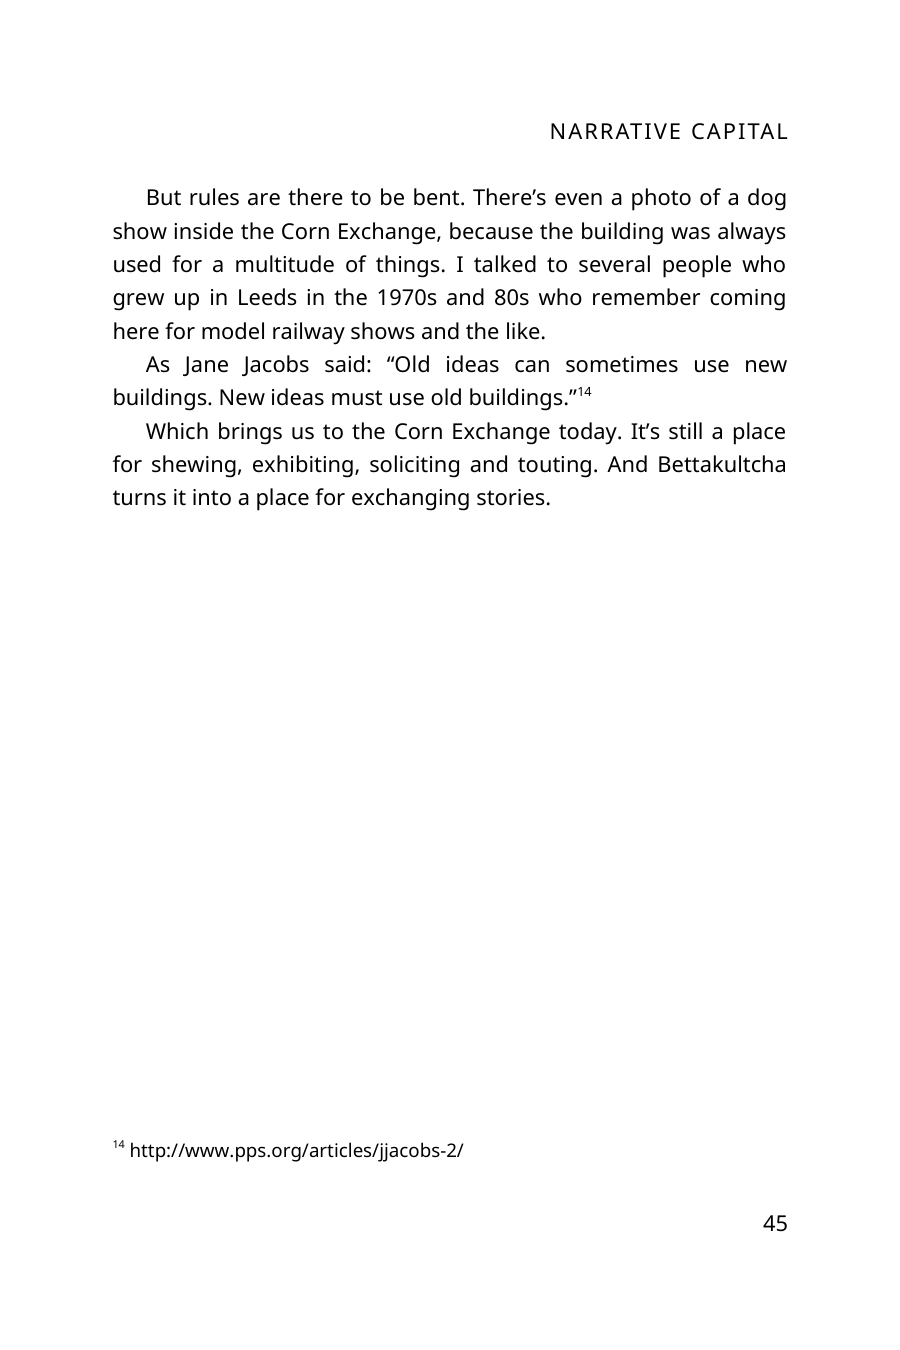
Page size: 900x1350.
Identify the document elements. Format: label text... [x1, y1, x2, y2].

text But rules are there to be bent. There’s even a photo of a dog show inside the Corn Exchange, because the building was always used for a multitude of things. I talked to several people who grew up in Leeds in the 1970s and 80s who remember coming here for model railway shows and the like. [112, 179, 788, 346]
text As Jane Jacobs said: “Old ideas can sometimes use new buildings. New ideas must use old buildings.” [112, 346, 788, 412]
text Which brings us to the Corn Exchange today. It’s still a place for shewing, exhibiting, soliciting and touting. And Bettakultcha turns it into a place for exchanging stories. [112, 412, 788, 512]
